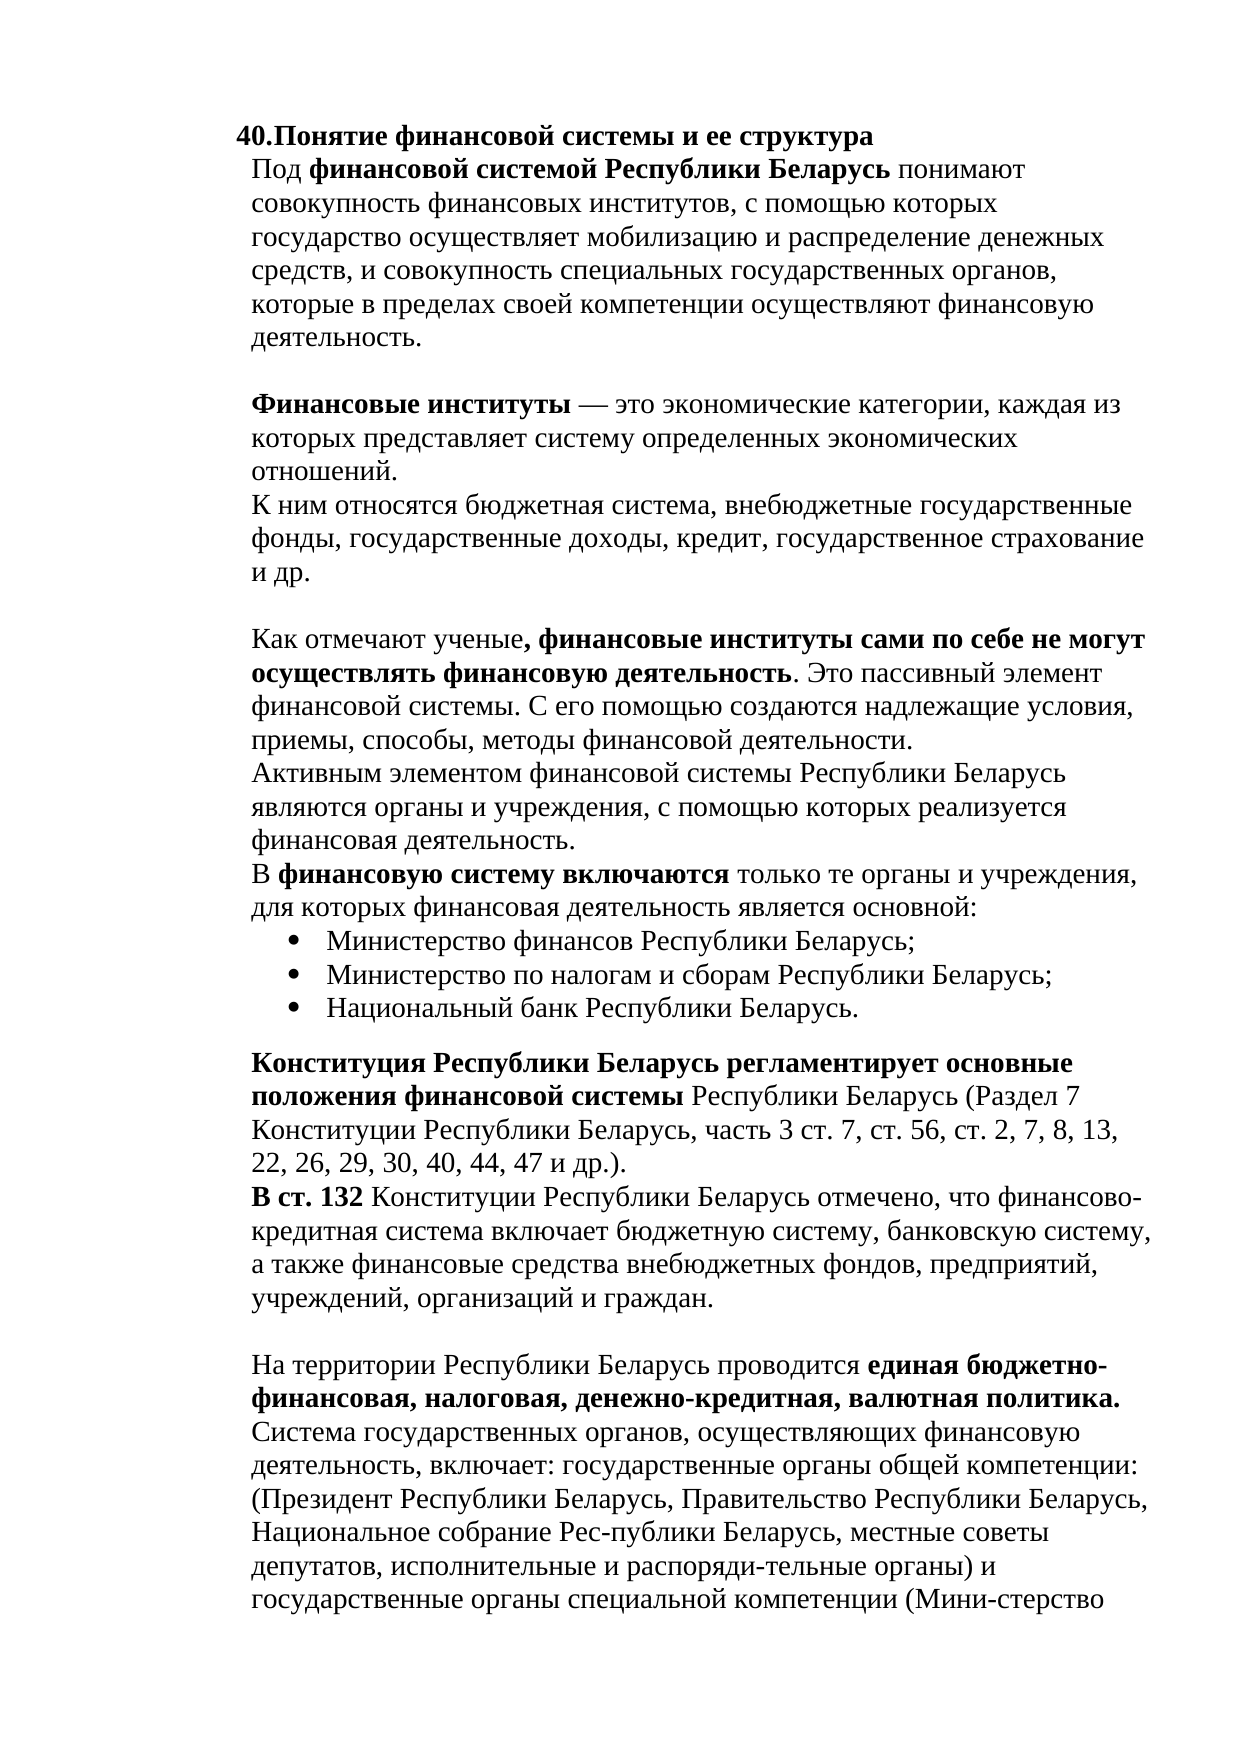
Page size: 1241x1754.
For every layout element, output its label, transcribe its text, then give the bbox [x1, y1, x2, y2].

list Министерство финансов Республики Беларусь; [288, 923, 1152, 957]
text Активным элементом финансовой системы Республики Беларусь являются органы и учреждения, с помощью которых реализуется финансовая деятельность. [251, 755, 1152, 856]
text В финансовую систему включаются только те органы и учреждения, для которых финансовая деятельность является основной: [251, 856, 1152, 923]
list Министерство по налогам и сборам Республики Беларусь; [288, 957, 1152, 990]
text Конституция Республики Беларусь регламентирует основные положения финансовой системы Республики Беларусь (Раздел 7 Конституции Республики Беларусь, часть 3 ст. 7, ст. 56, ст. 2, 7, 8, 13, 22, 26, 29, 30, 40, 44, 47 и др.). [251, 1045, 1152, 1179]
text Финансовые институты — это экономические категории, каждая из которых представляет систему определенных экономических отношений. [251, 386, 1152, 487]
text Как отмечают ученые, финансовые институты сами по себе не могут осуществлять финансовую деятельность. Это пассивный элемент финансовой системы. С его помощью создаются надлежащие условия, приемы, способы, методы финансовой деятельности. [251, 621, 1152, 755]
list Национальный банк Республики Беларусь. [288, 990, 1152, 1024]
text На территории Республики Беларусь проводится единая бюджетно-финансовая, налоговая, денежно-кредитная, валютная политика. [251, 1347, 1152, 1414]
text К ним относятся бюджетная система, внебюджетные государственные фонды, государственные доходы, кредит, государственное страхование и др. [251, 487, 1152, 588]
text Под финансовой системой Республики Беларусь понимают совокупность финансовых институтов, с помощью которых государство осуществляет мобилизацию и распределение денежных средств, и совокупность специальных государственных органов, которые в пределах своей компетенции осуществляют финансовую деятельность. [251, 152, 1152, 353]
list Понятие финансовой системы и ее структура [236, 118, 1152, 152]
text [251, 1414, 1152, 1615]
text В ст. 132 Конституции Республики Беларусь отмечено, что финансово-кредитная система включает бюджетную систему, банковскую систему, a также финансовые средства внебюджетных фондов, предприятий, учреждений, организаций и граждан. [251, 1179, 1152, 1313]
